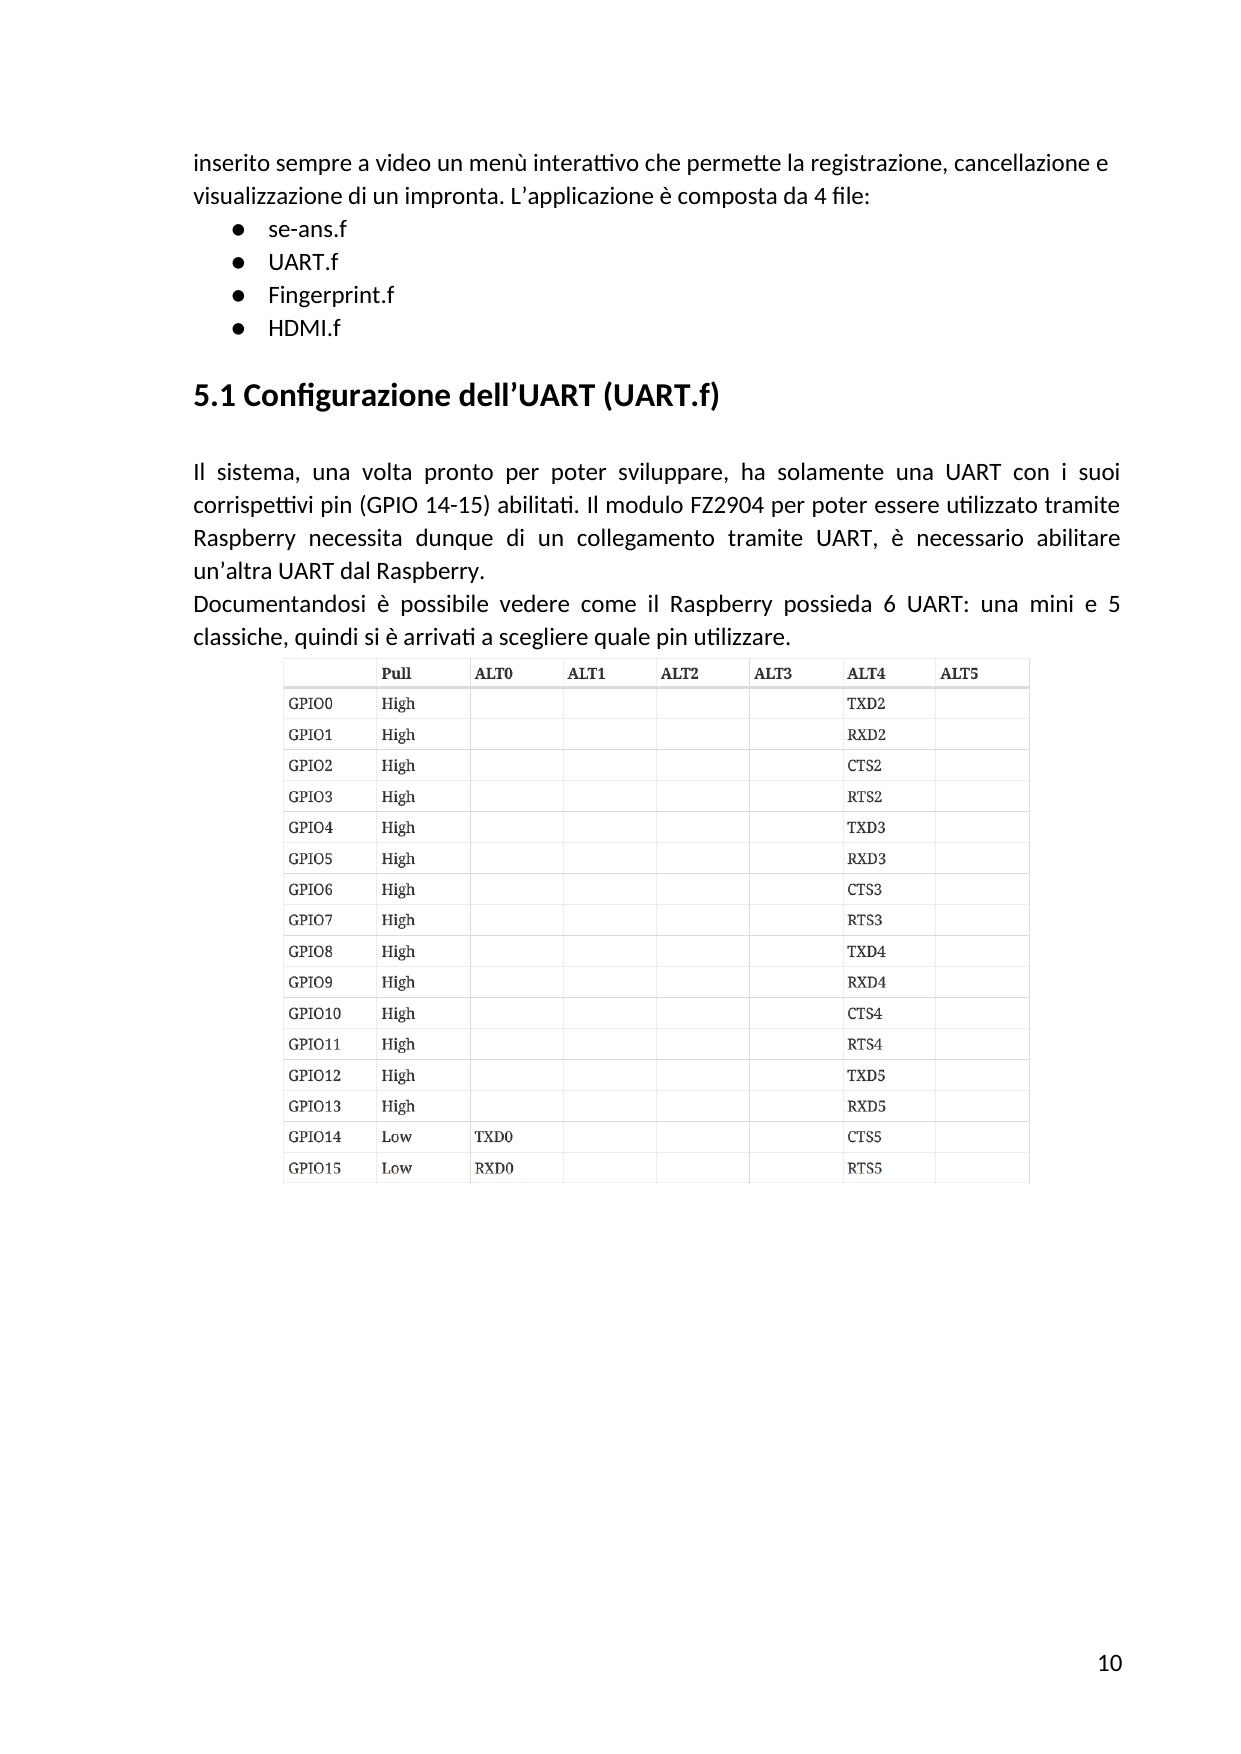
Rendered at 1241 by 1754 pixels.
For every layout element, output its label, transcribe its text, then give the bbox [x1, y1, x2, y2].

subtitle 5.1 Configurazione dell’UART (UART.f) [193, 374, 1122, 415]
list UART.f [231, 246, 1122, 277]
text Il sistema, una volta pronto per poter sviluppare, ha solamente una UART con i suoi corrispettivi pin (GPIO 14-15) abilitati. Il modulo FZ2904 per poter essere utilizzato tramite Raspberry necessita dunque di un collegamento tramite UART, è necessario abilitare un’altra UART dal Raspberry. [193, 456, 1122, 586]
list Fingerprint.f [231, 279, 1122, 310]
text Documentandosi è possibile vedere come il Raspberry possieda 6 UART: una mini e 5 classiche, quindi si è arrivati a scegliere quale pin utilizzare. [193, 588, 1122, 651]
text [156, 148, 1122, 211]
picture [278, 653, 1037, 1188]
list HDMI.f [231, 312, 1122, 343]
list se-ans.f [231, 213, 1122, 244]
